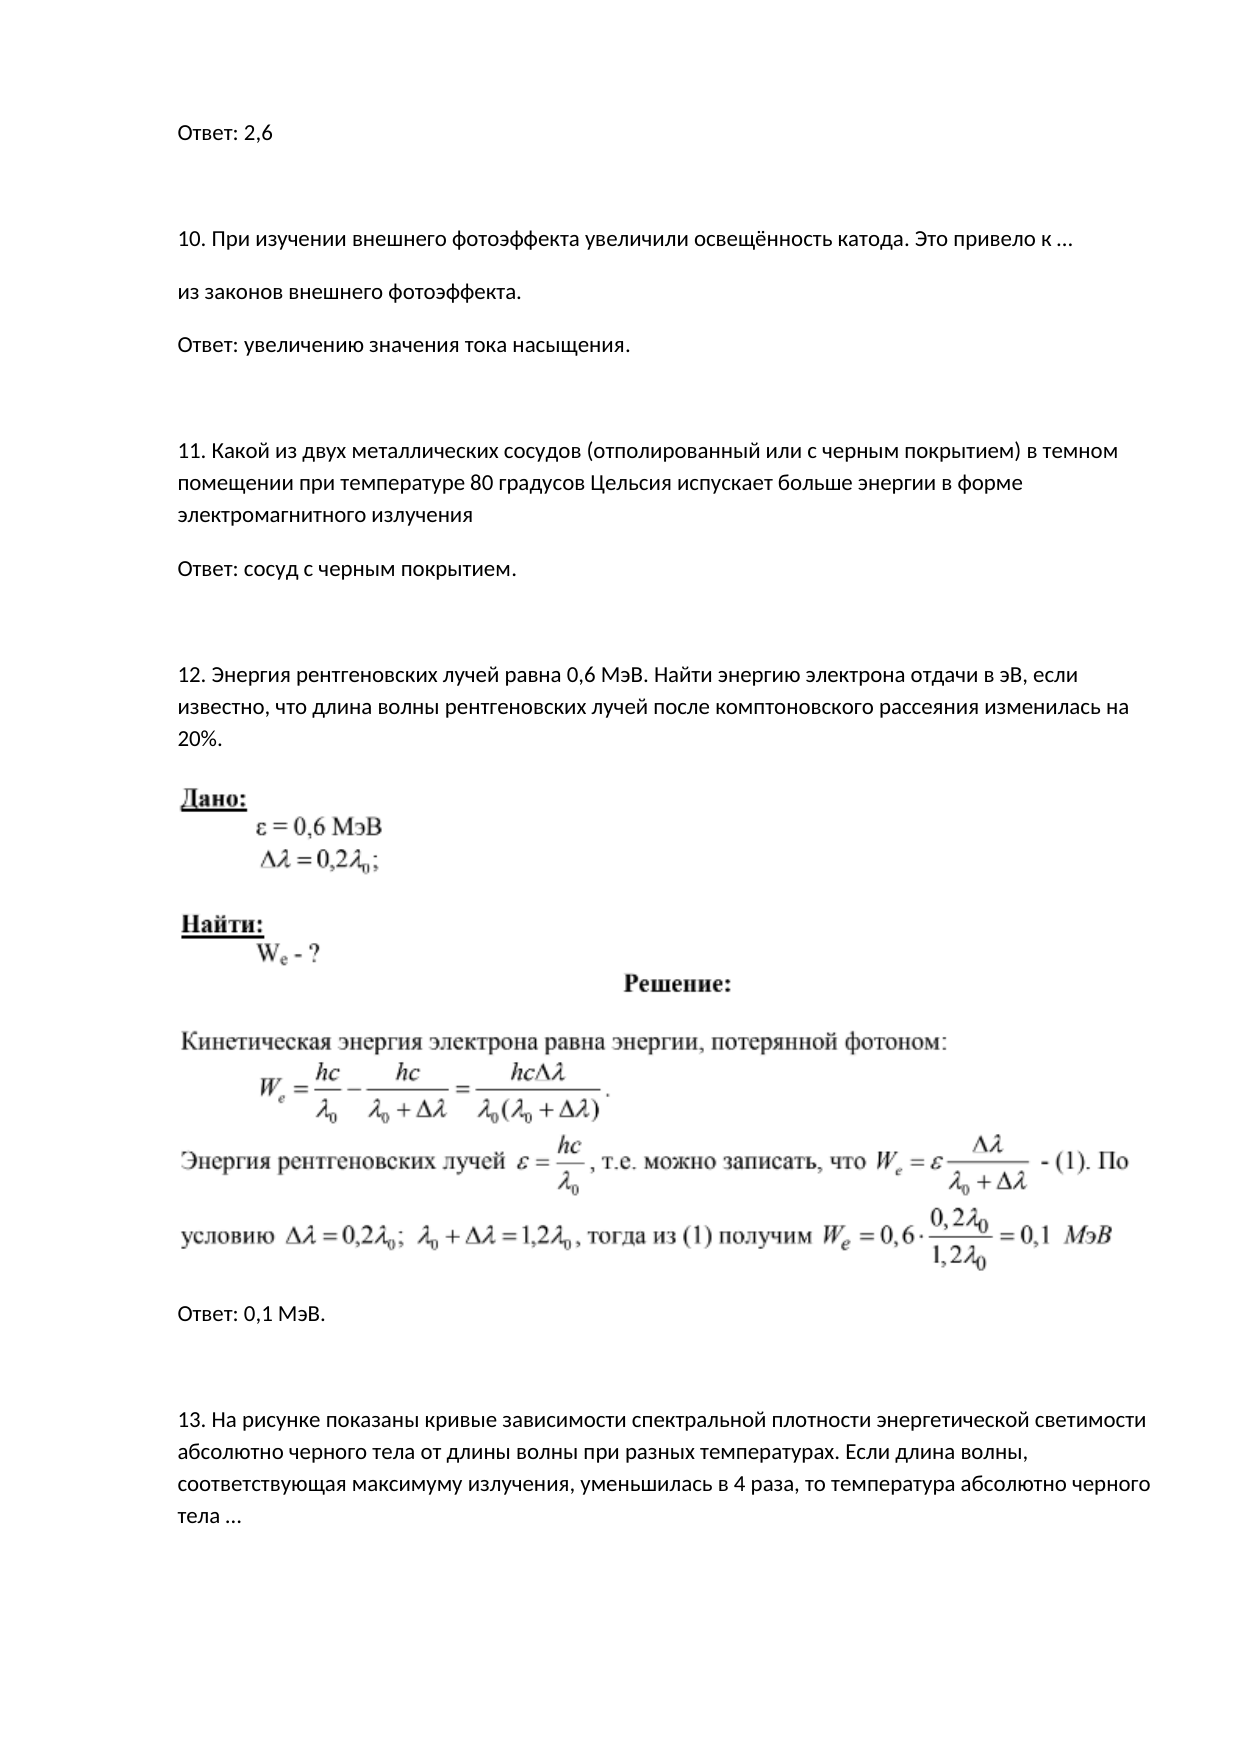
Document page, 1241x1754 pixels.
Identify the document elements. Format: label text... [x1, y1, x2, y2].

text Ответ: увеличению значения тока насыщения. [177, 330, 1152, 358]
picture [177, 777, 1137, 1274]
text из законов внешнего фотоэффекта. [177, 277, 1152, 305]
text 10. При изучении внешнего фотоэффекта увеличили освещённость катода. Это привело к … [177, 224, 1152, 252]
text 13. На рисунке показаны кривые зависимости спектральной плотности энергетической светимости абсолютно черного тела от длины волны при разных температурах. Если длина волны, соответствующая максимуму излучения, уменьшилась в 4 раза, то температура абсолютно черного тела … [177, 1405, 1152, 1529]
text Ответ: 0,1 МэВ. [177, 1299, 1152, 1327]
text 12. Энергия рентгеновских лучей равна 0,6 МэВ. Найти энергию электрона отдачи в эВ, если известно, что длина волны рентгеновских лучей после комптоновского рассеяния изменилась на 20%. [177, 660, 1152, 752]
text 11. Какой из двух металлических сосудов (отполированный или с черным покрытием) в темном помещении при температуре 80 градусов Цельсия испускает больше энергии в форме электромагнитного излучения [177, 436, 1152, 529]
text Ответ: 2,6 [177, 118, 1152, 146]
text Ответ: сосуд с черным покрытием. [177, 554, 1152, 582]
